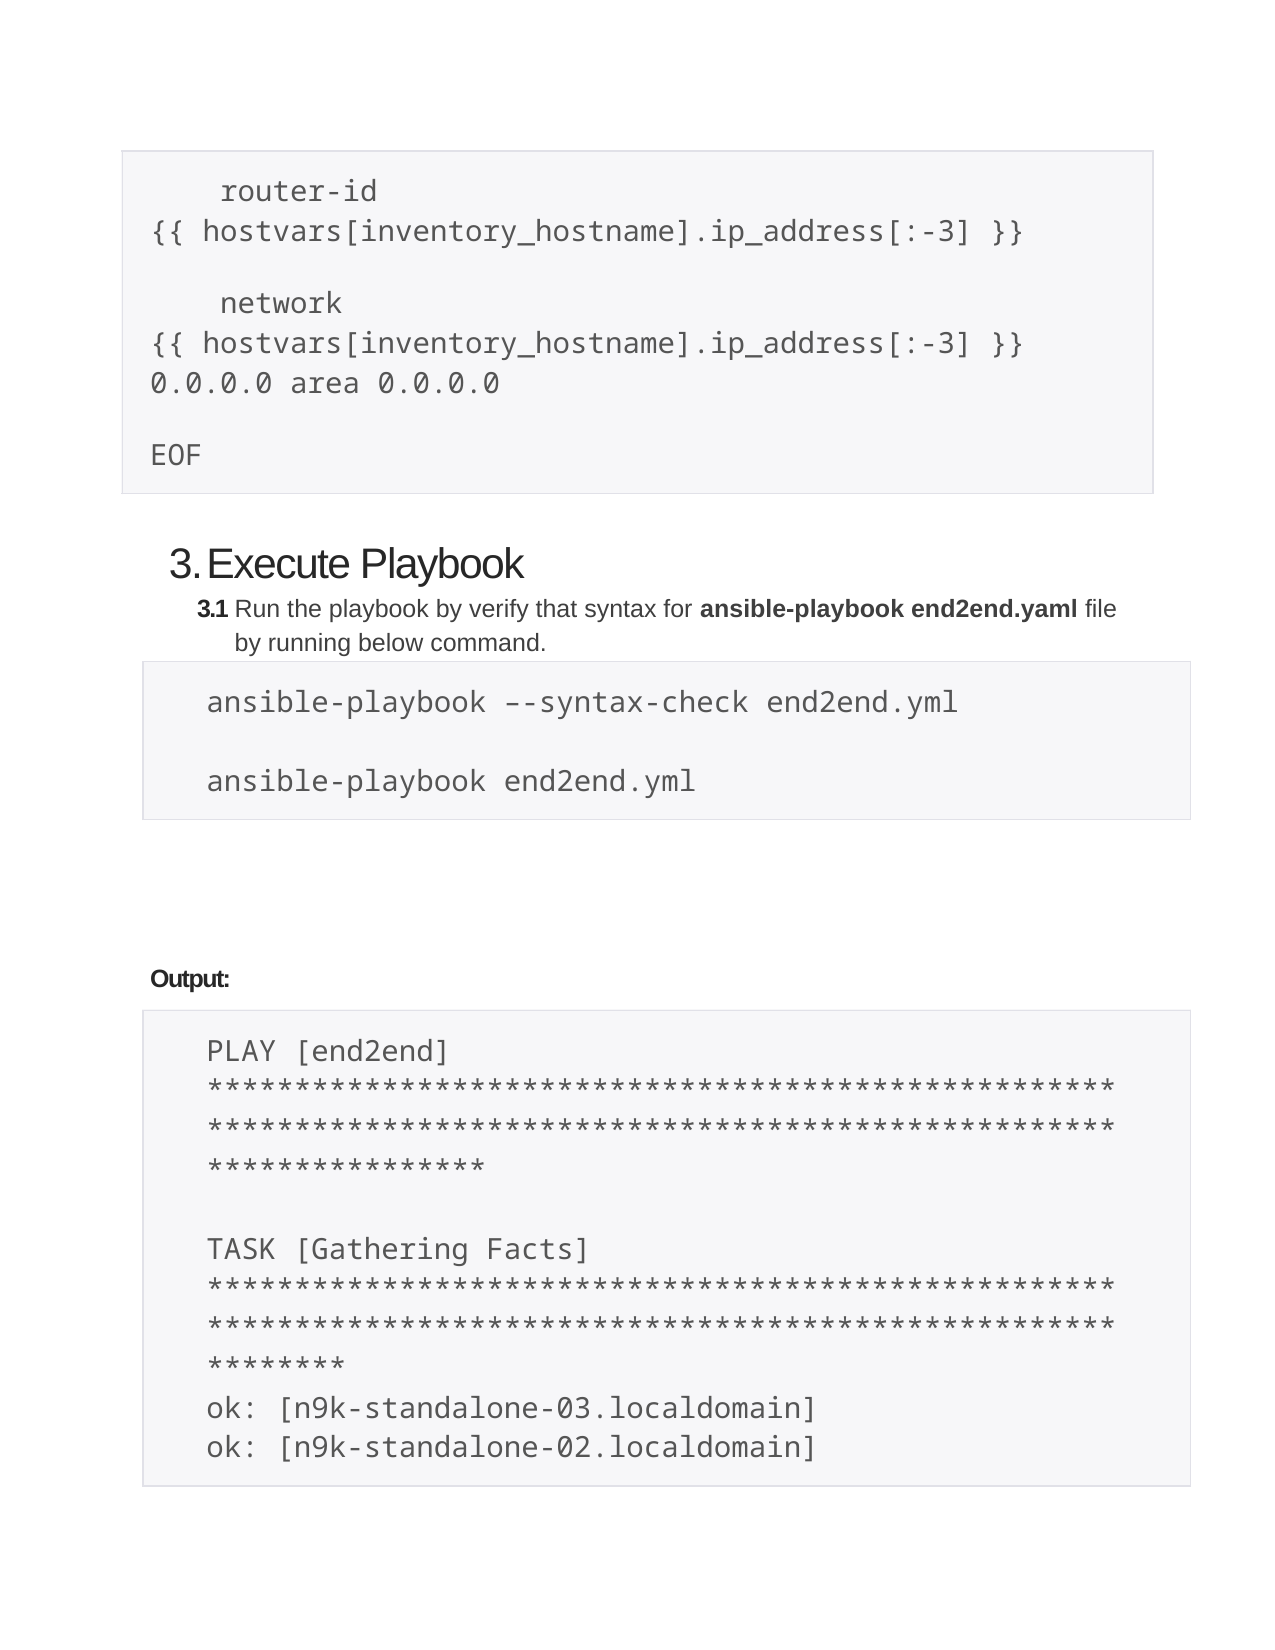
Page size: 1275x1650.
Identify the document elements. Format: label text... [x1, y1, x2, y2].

text Output: [150, 964, 1125, 993]
text router-id {{ hostvars[inventory_hostname].ip_address[:-3] }} [123, 152, 1152, 250]
list Run the playbook by verify that syntax for ansible-playbook end2end.yaml file by running below command. [197, 594, 1125, 656]
list Execute Playbook [169, 538, 1125, 587]
list TASK [Gathering Facts] **************************************************************************************************************** [144, 1208, 1190, 1367]
list ok: [n9k-standalone-03.localdomain] [144, 1367, 1190, 1406]
list ansible-playbook end2end.yml [144, 740, 1190, 819]
list PLAY [end2end] ************************************************************************************************************************ [144, 1011, 1190, 1168]
list ansible-playbook –-syntax-check end2end.yml [144, 662, 1190, 700]
text network {{ hostvars[inventory_hostname].ip_address[:-3] }} 0.0.0.0 area 0.0.0.0 [123, 262, 1152, 402]
text EOF [123, 414, 1152, 493]
list ok: [n9k-standalone-02.localdomain] [144, 1406, 1190, 1485]
